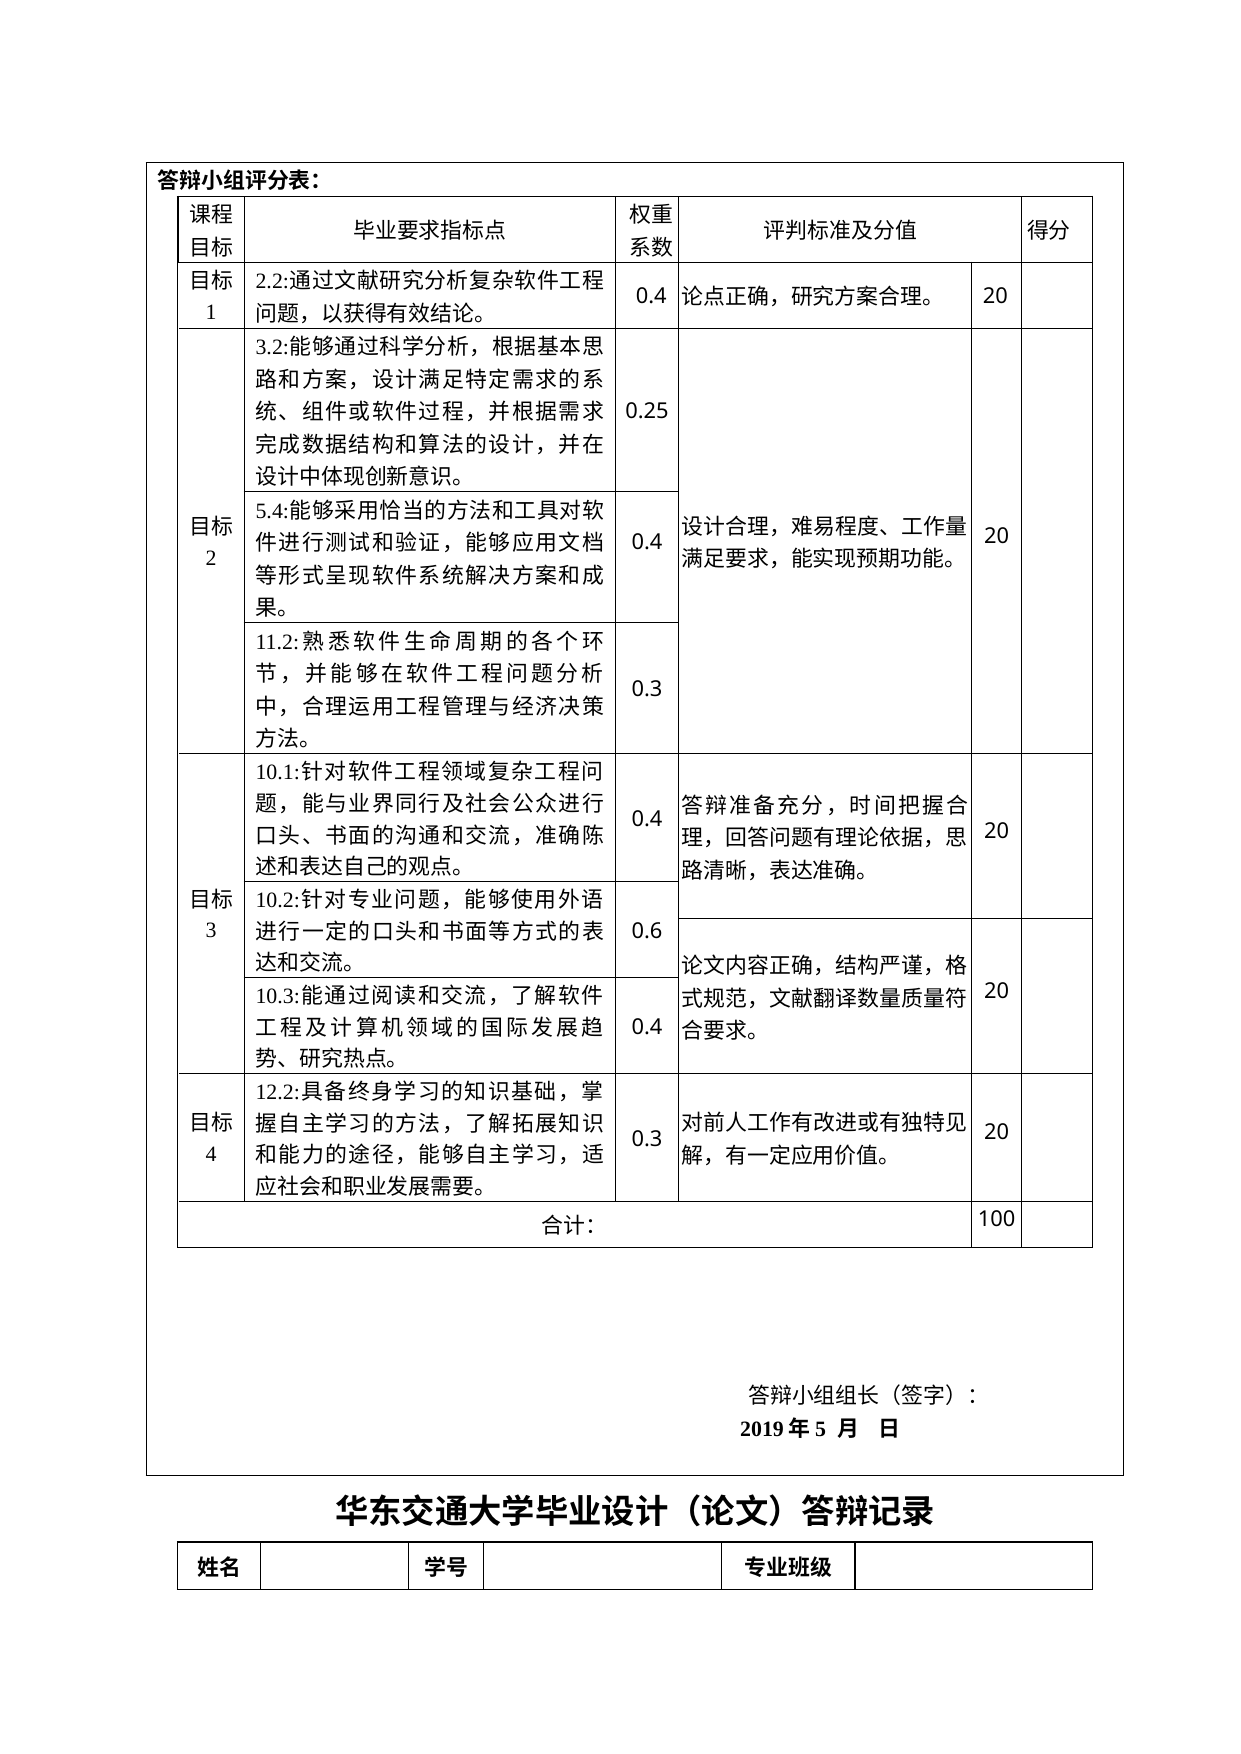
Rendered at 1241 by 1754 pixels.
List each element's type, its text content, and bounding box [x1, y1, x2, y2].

table_cell 答辩小组评分表： 答辩小组组长（签字）： 2019年 5 月 日 [147, 163, 1123, 1475]
table_header [856, 1543, 1092, 1589]
table_header 姓名 [178, 1543, 260, 1589]
table_header 学号 [409, 1543, 483, 1589]
text 华东交通大学毕业设计（论文）答辩记录 [148, 1476, 1122, 1541]
table_header [261, 1543, 408, 1589]
table_header [484, 1543, 721, 1589]
table_header 专业班级 [722, 1543, 854, 1589]
